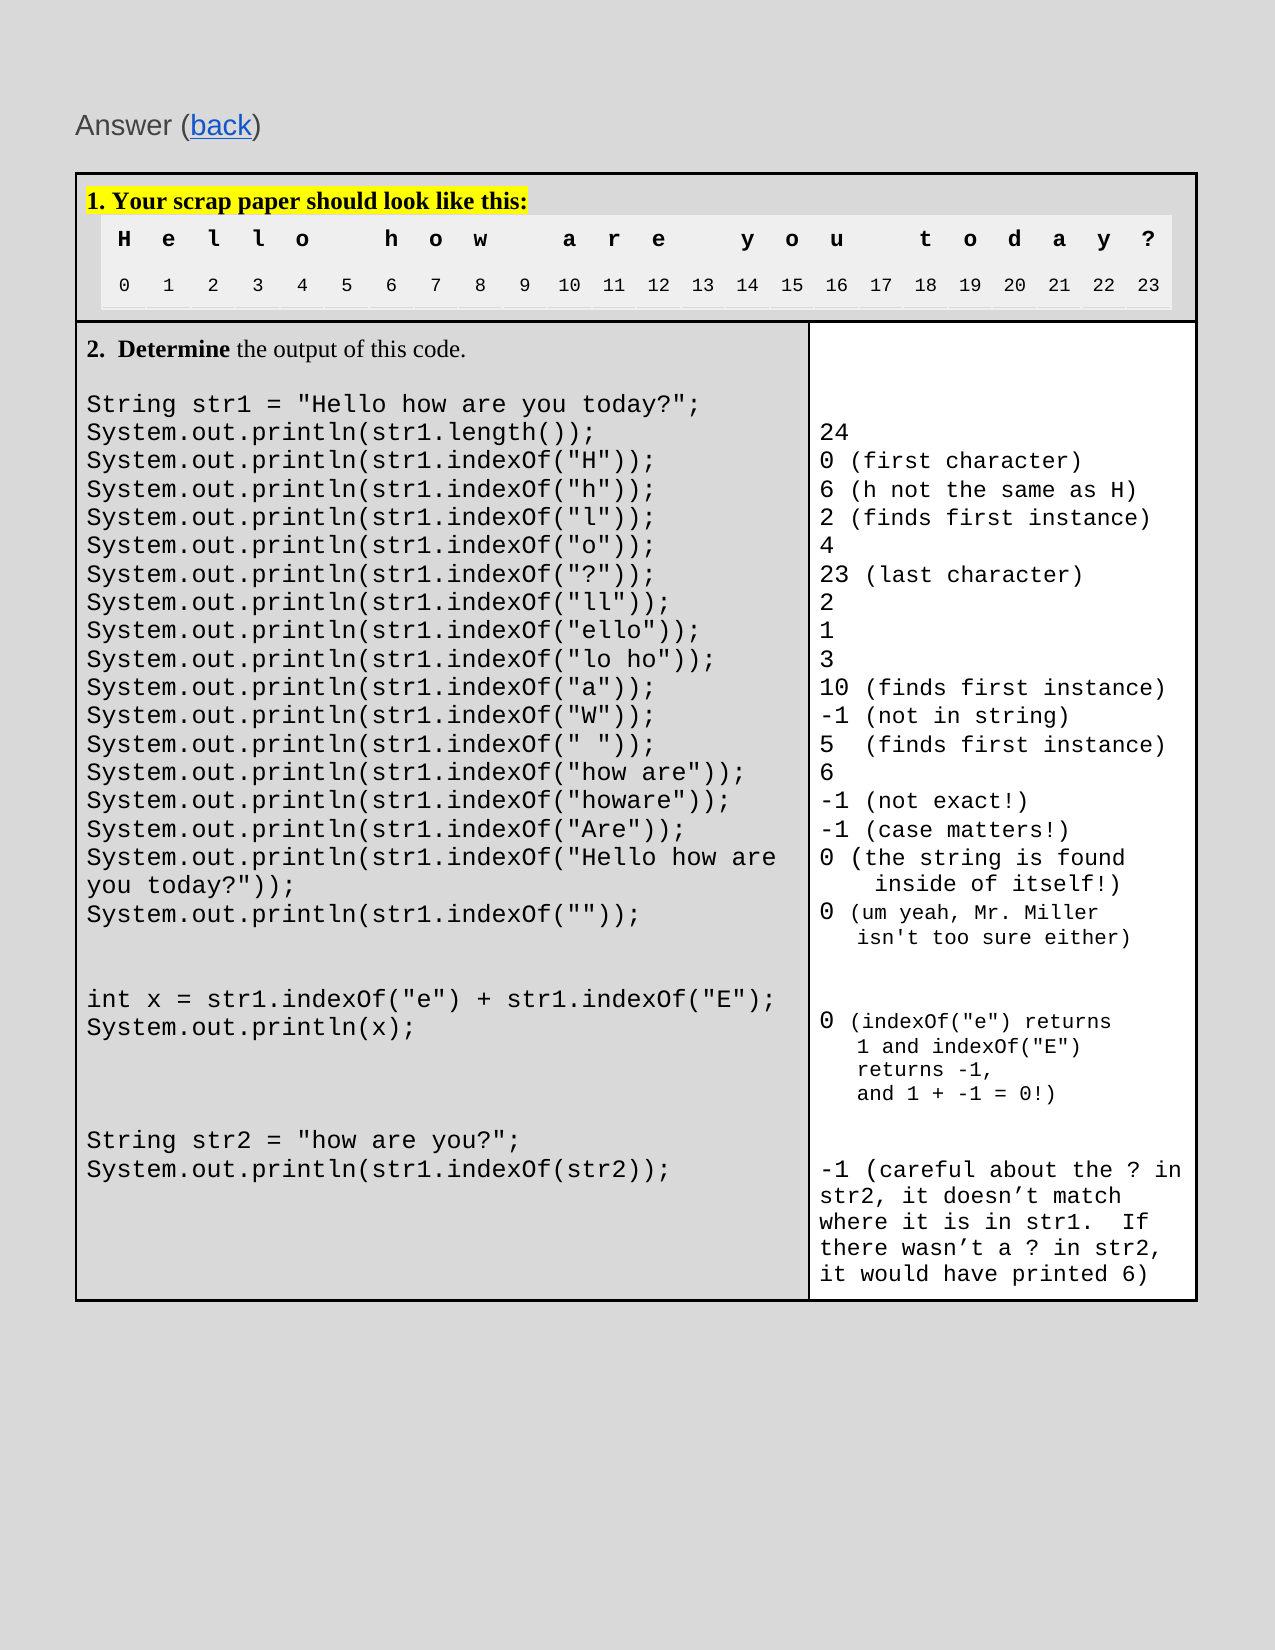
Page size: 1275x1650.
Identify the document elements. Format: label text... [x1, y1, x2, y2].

subtitle Answer (back) [75, 108, 1200, 142]
table_cell 2. Determine the output of this code. String str1 = "Hello how are you today?"; System.out.println(str1.length()); System.out.println(str1.indexOf("H")); System.out.println(str1.indexOf("h")); System.out.println(str1.indexOf("l")); System.out.println(str1.indexOf("o")); System.out.println(str1.indexOf("?")); System.out.println(str1.indexOf("ll")); System.out.println(str1.indexOf("ello")); System.out.println(str1.indexOf("lo ho")); System.out.println(str1.indexOf("a")); System.out.println(str1.indexOf("W")); System.out.println(str1.indexOf(" ")); System.out.println(str1.indexOf("how are")); System.out.println(str1.indexOf("howare")); System.out.println(str1.indexOf("Are")); System.out.println(str1.indexOf("Hello how are you today?")); System.out.println(str1.indexOf("")); int x = str1.indexOf("e") + str1.indexOf("E"); System.out.println(x); String str2 = "how are you?"; System.out.println(str1.indexOf(str2)); [77, 323, 808, 1299]
table_header 1. Your scrap paper should look like this: [77, 175, 1195, 320]
table_cell 24 0 (first character) 6 (h not the same as H) 2 (finds first instance) 4 23 (last character) 2 1 3 10 (finds first instance) -1 (not in string) 5 (finds first instance) 6 -1 (not exact!) -1 (case matters!) 0 (the string is found inside of itself!) 0 (um yeah, Mr. Miller isn't too sure either) 0 (indexOf("e") returns 1 and indexOf("E") returns -1, and 1 + -1 = 0!) -1 (careful about the ? in str2, it doesn’t match where it is in str1. If there wasn’t a ? in str2, it would have printed 6) [810, 323, 1195, 1299]
